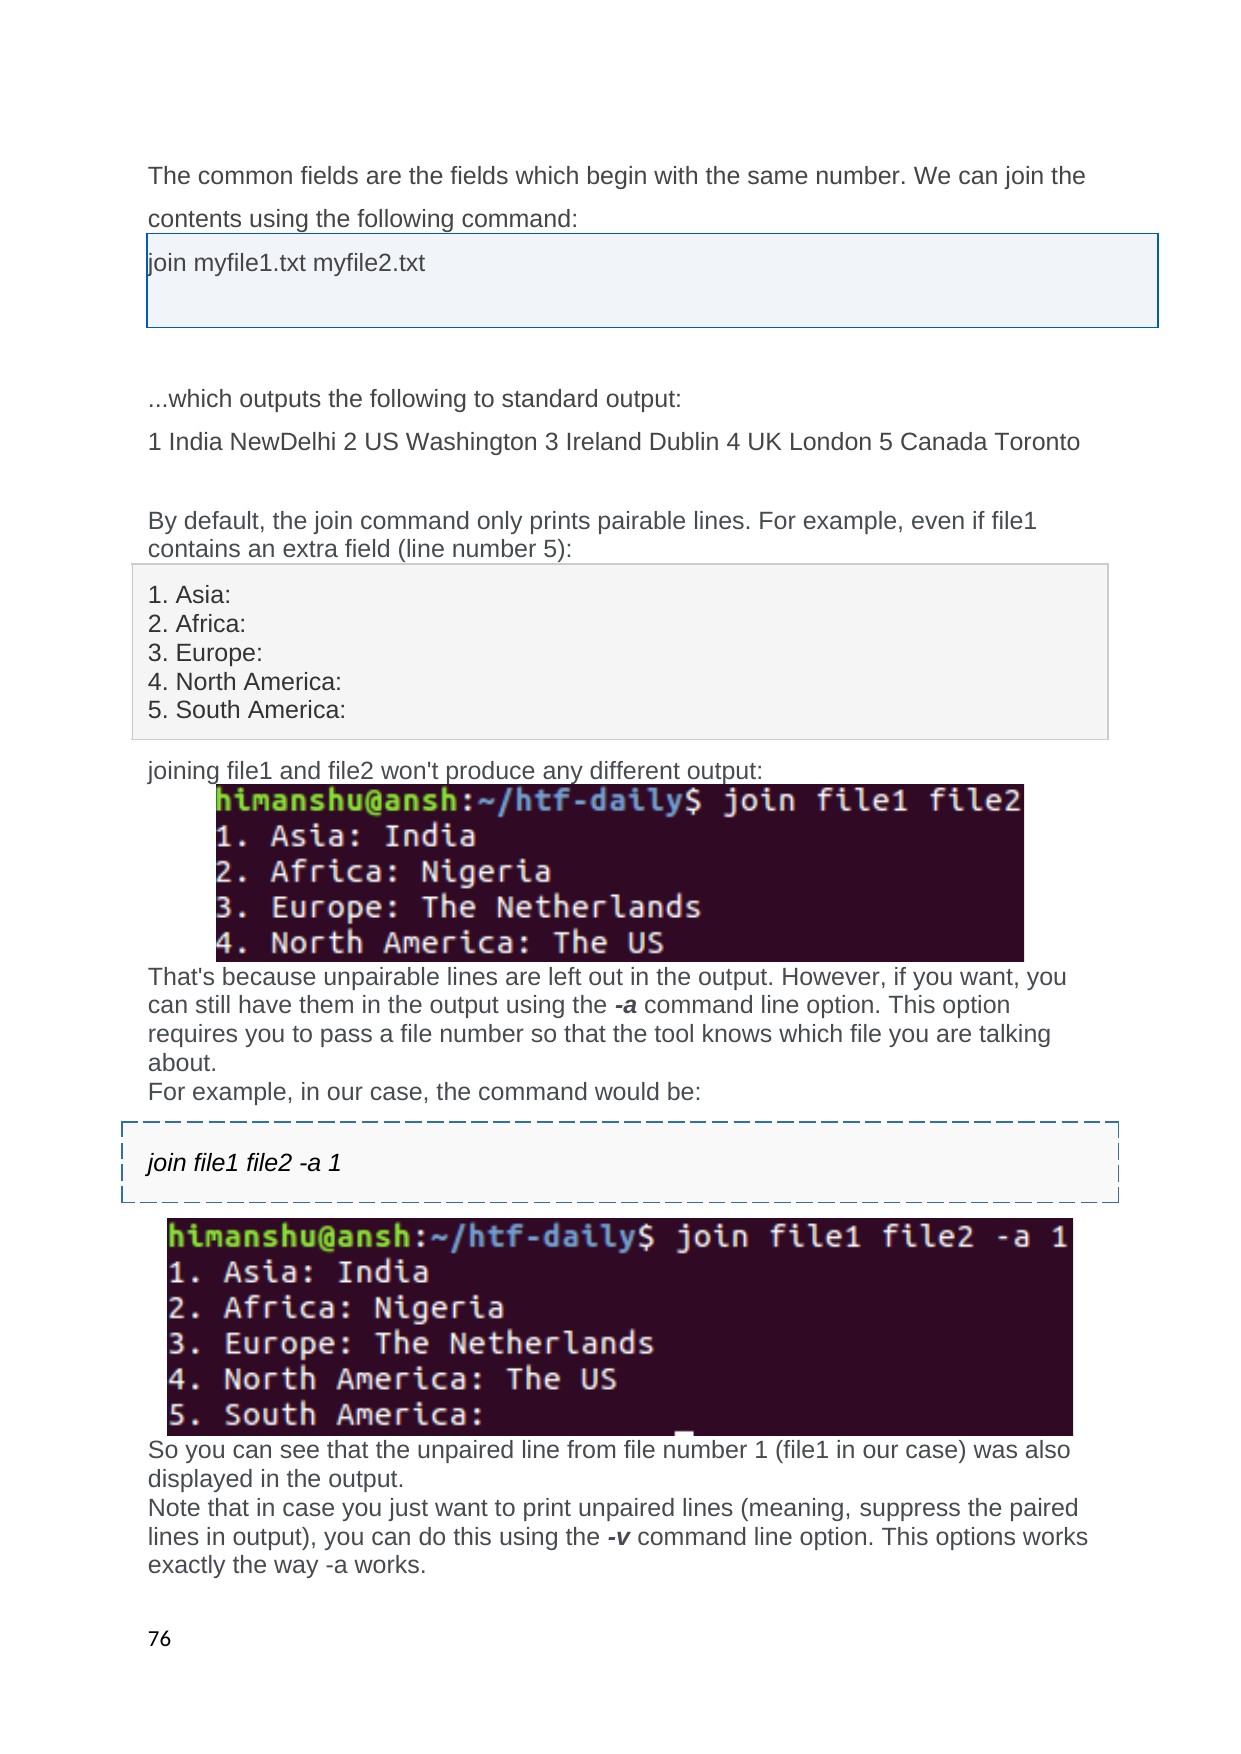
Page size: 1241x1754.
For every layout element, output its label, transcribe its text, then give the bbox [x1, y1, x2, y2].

text ...which outputs the following to standard output: [148, 371, 1093, 413]
text Note that in case you just want to print unpaired lines (meaning, suppress the paired lines in output), you can do this using the -v command line option. This options works exactly the way -a works. [148, 1493, 1093, 1579]
text 1. Asia: 2. Africa: 3. Europe: 4. North America: 5. South America: [133, 565, 1107, 739]
picture [216, 784, 1025, 962]
text The common fields are the fields which begin with the same number. We can join the contents using the following command: [148, 148, 1093, 233]
text So you can see that the unpaired line from file number 1 (file1 in our case) was also displayed in the output. [148, 1435, 1093, 1493]
text For example, in our case, the command would be: [148, 1077, 1093, 1106]
text That's because unpairable lines are left out in the output. However, if you want, you can still have them in the output using the -a command line option. This option requires you to pass a file number so that the tool knows which file you are talking about. [148, 962, 1093, 1077]
text 1 India NewDelhi 2 US Washington 3 Ireland Dublin 4 UK London 5 Canada Toronto [148, 413, 1093, 456]
text join myfile1.txt myfile2.txt [148, 234, 1157, 327]
picture [167, 1218, 1074, 1436]
text By default, the join command only prints pairable lines. For example, even if file1 contains an extra field (line number 5): [148, 506, 1093, 563]
text join file1 file2 -a 1 [121, 1121, 1119, 1203]
text joining file1 and file2 won't produce any different output: [148, 756, 1093, 785]
